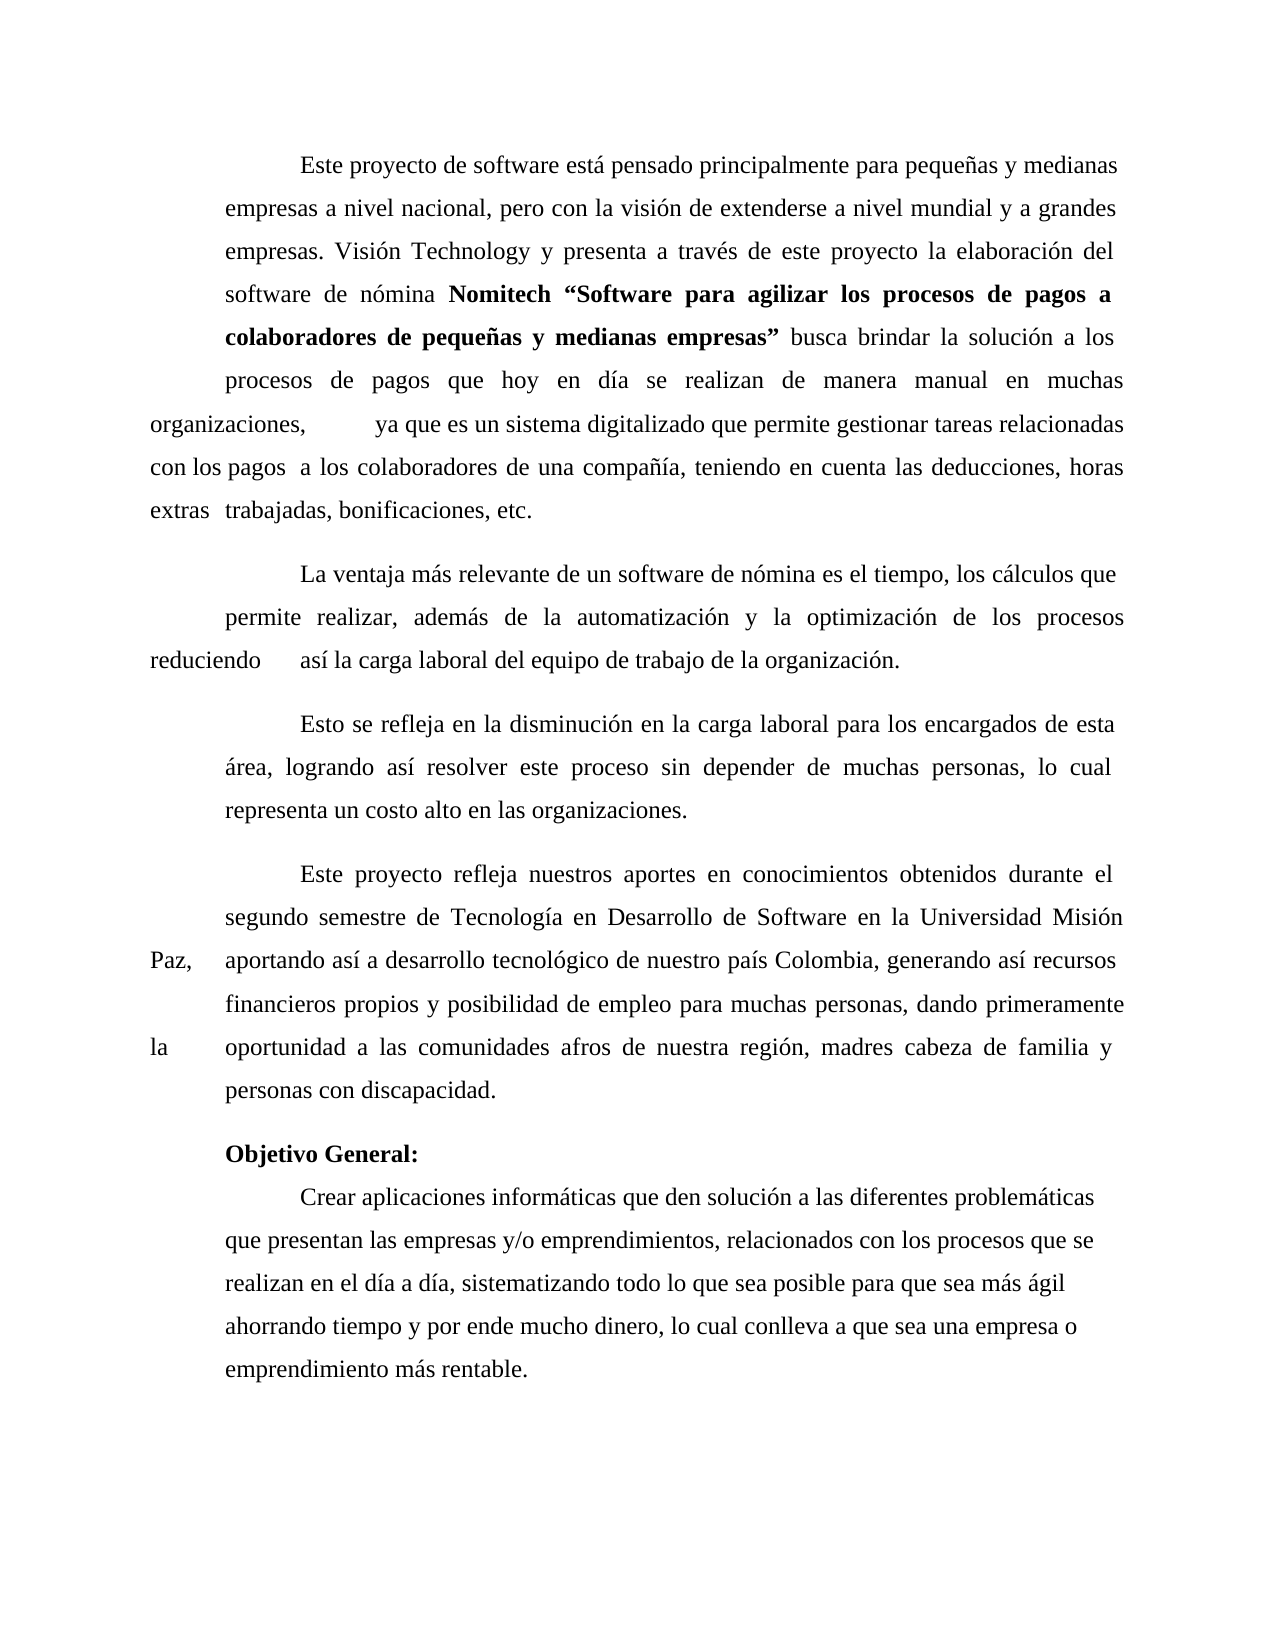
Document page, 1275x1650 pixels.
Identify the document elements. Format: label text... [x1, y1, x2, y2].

subtitle Objetivo General: [187, 1139, 1125, 1168]
text Esto se refleja en la disminución en la carga laboral para los encargados de esta área, logrando así resolver este proceso sin depender de muchas personas, lo cual representa un costo alto en las organizaciones. [150, 709, 1125, 824]
text La ventaja más relevante de un software de nómina es el tiempo, los cálculos que permite realizar, además de la automatización y la optimización de los procesos reduciendo así la carga laboral del equipo de trabajo de la organización. [150, 559, 1125, 674]
text Este proyecto de software está pensado principalmente para pequeñas y medianas empresas a nivel nacional, pero con la visión de extenderse a nivel mundial y a grandes empresas. Visión Technology y presenta a través de este proyecto la elaboración del software de nómina Nomitech “Software para agilizar los procesos de pagos a colaboradores de pequeñas y medianas empresas” busca brindar la solución a los procesos de pagos que hoy en día se realizan de manera manual en muchas organizaciones, ya que es un sistema digitalizado que permite gestionar tareas relacionadas con los pagos a los colaboradores de una compañía, teniendo en cuenta las deducciones, horas extras trabajadas, bonificaciones, etc. [150, 150, 1125, 524]
text Crear aplicaciones informáticas que den solución a las diferentes problemáticas que presentan las empresas y/o emprendimientos, relacionados con los procesos que se realizan en el día a día, sistematizando todo lo que sea posible para que sea más ágil ahorrando tiempo y por ende mucho dinero, lo cual conlleva a que sea una empresa o emprendimiento más rentable. [150, 1182, 1125, 1383]
text Este proyecto refleja nuestros aportes en conocimientos obtenidos durante el segundo semestre de Tecnología en Desarrollo de Software en la Universidad Misión Paz, aportando así a desarrollo tecnológico de nuestro país Colombia, generando así recursos financieros propios y posibilidad de empleo para muchas personas, dando primeramente la oportunidad a las comunidades afros de nuestra región, madres cabeza de familia y personas con discapacidad. [150, 859, 1125, 1104]
